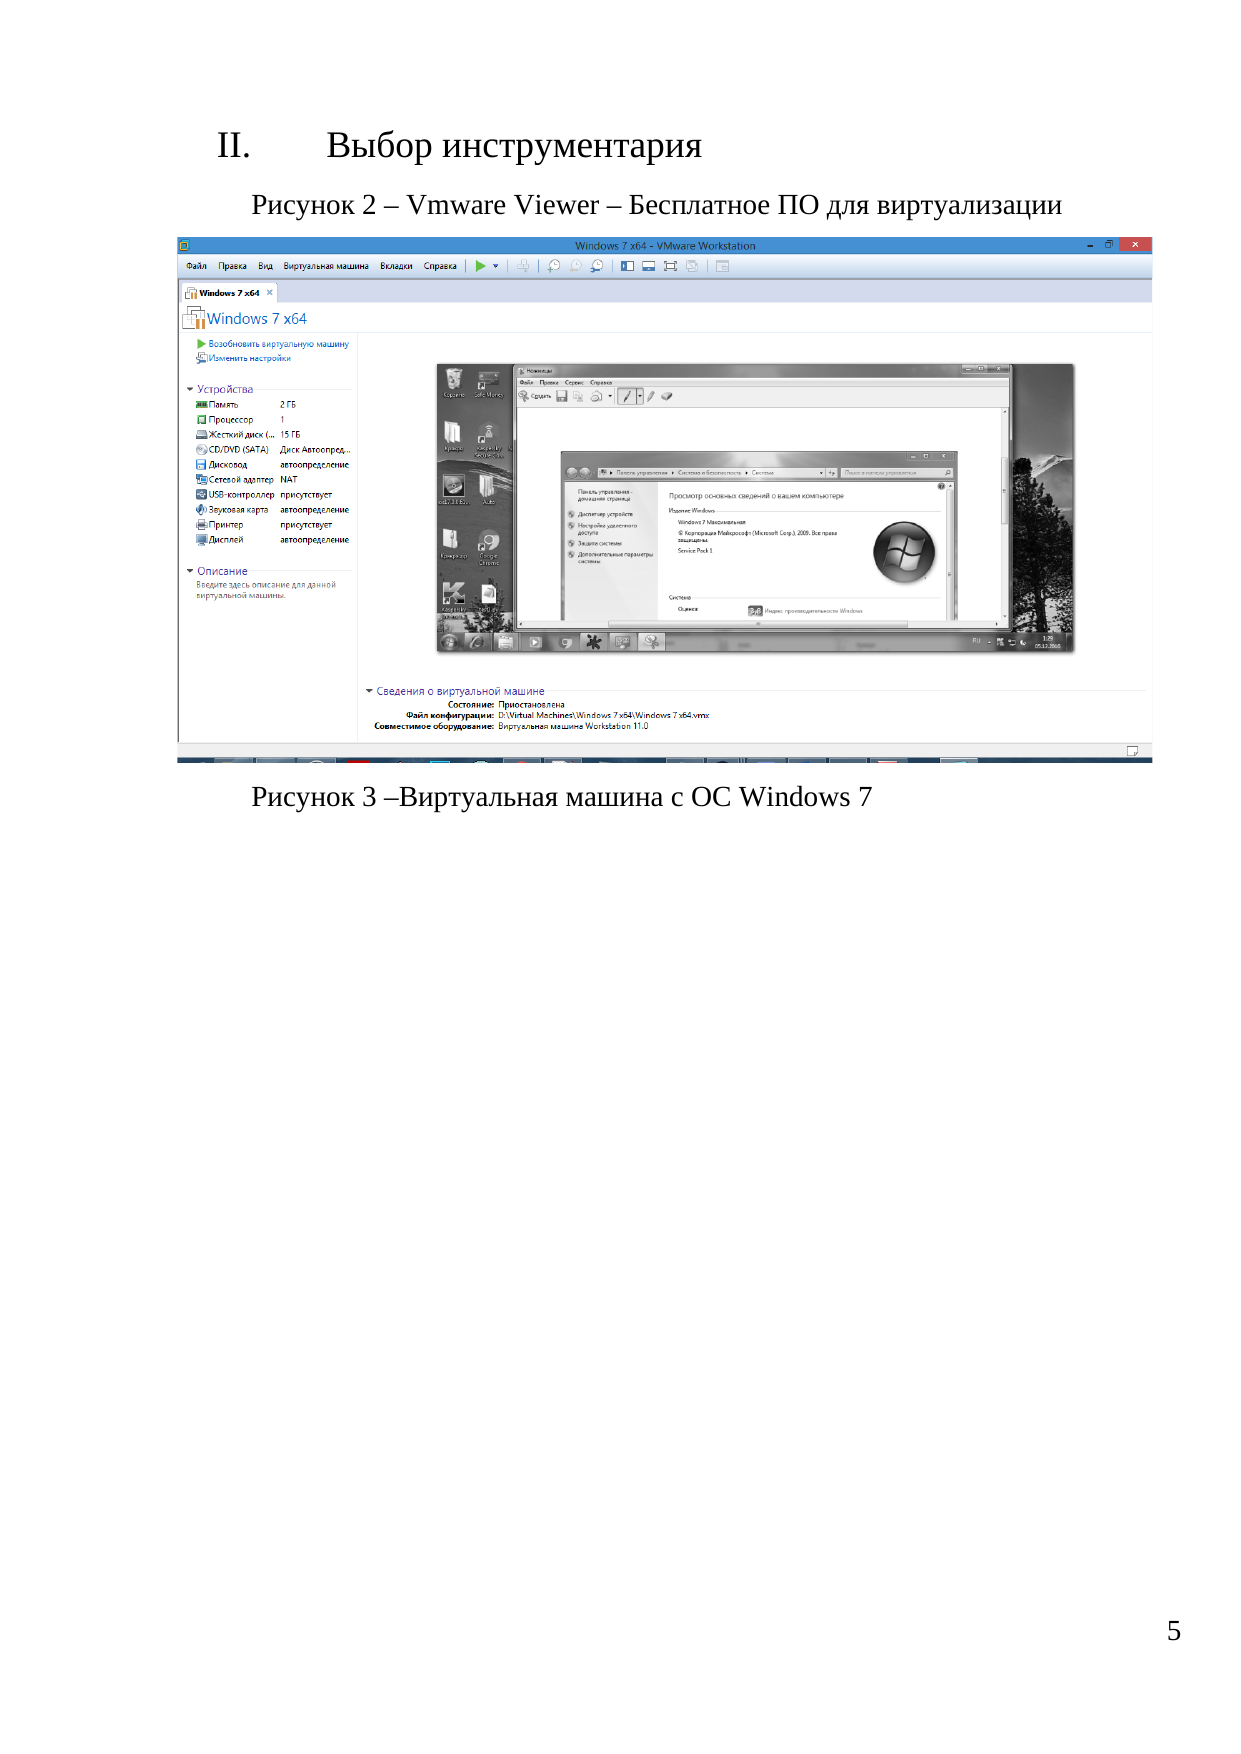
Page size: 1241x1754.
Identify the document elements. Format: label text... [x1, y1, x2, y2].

text Рисунок 2 – Vmware Viewer – Бесплатное ПО для виртуализации [177, 187, 1181, 221]
picture [177, 237, 1153, 763]
subtitle Выбор инструментария [251, 122, 1181, 165]
text Рисунок 3 –Виртуальная машина с ОС Windows 7 [177, 779, 1181, 813]
